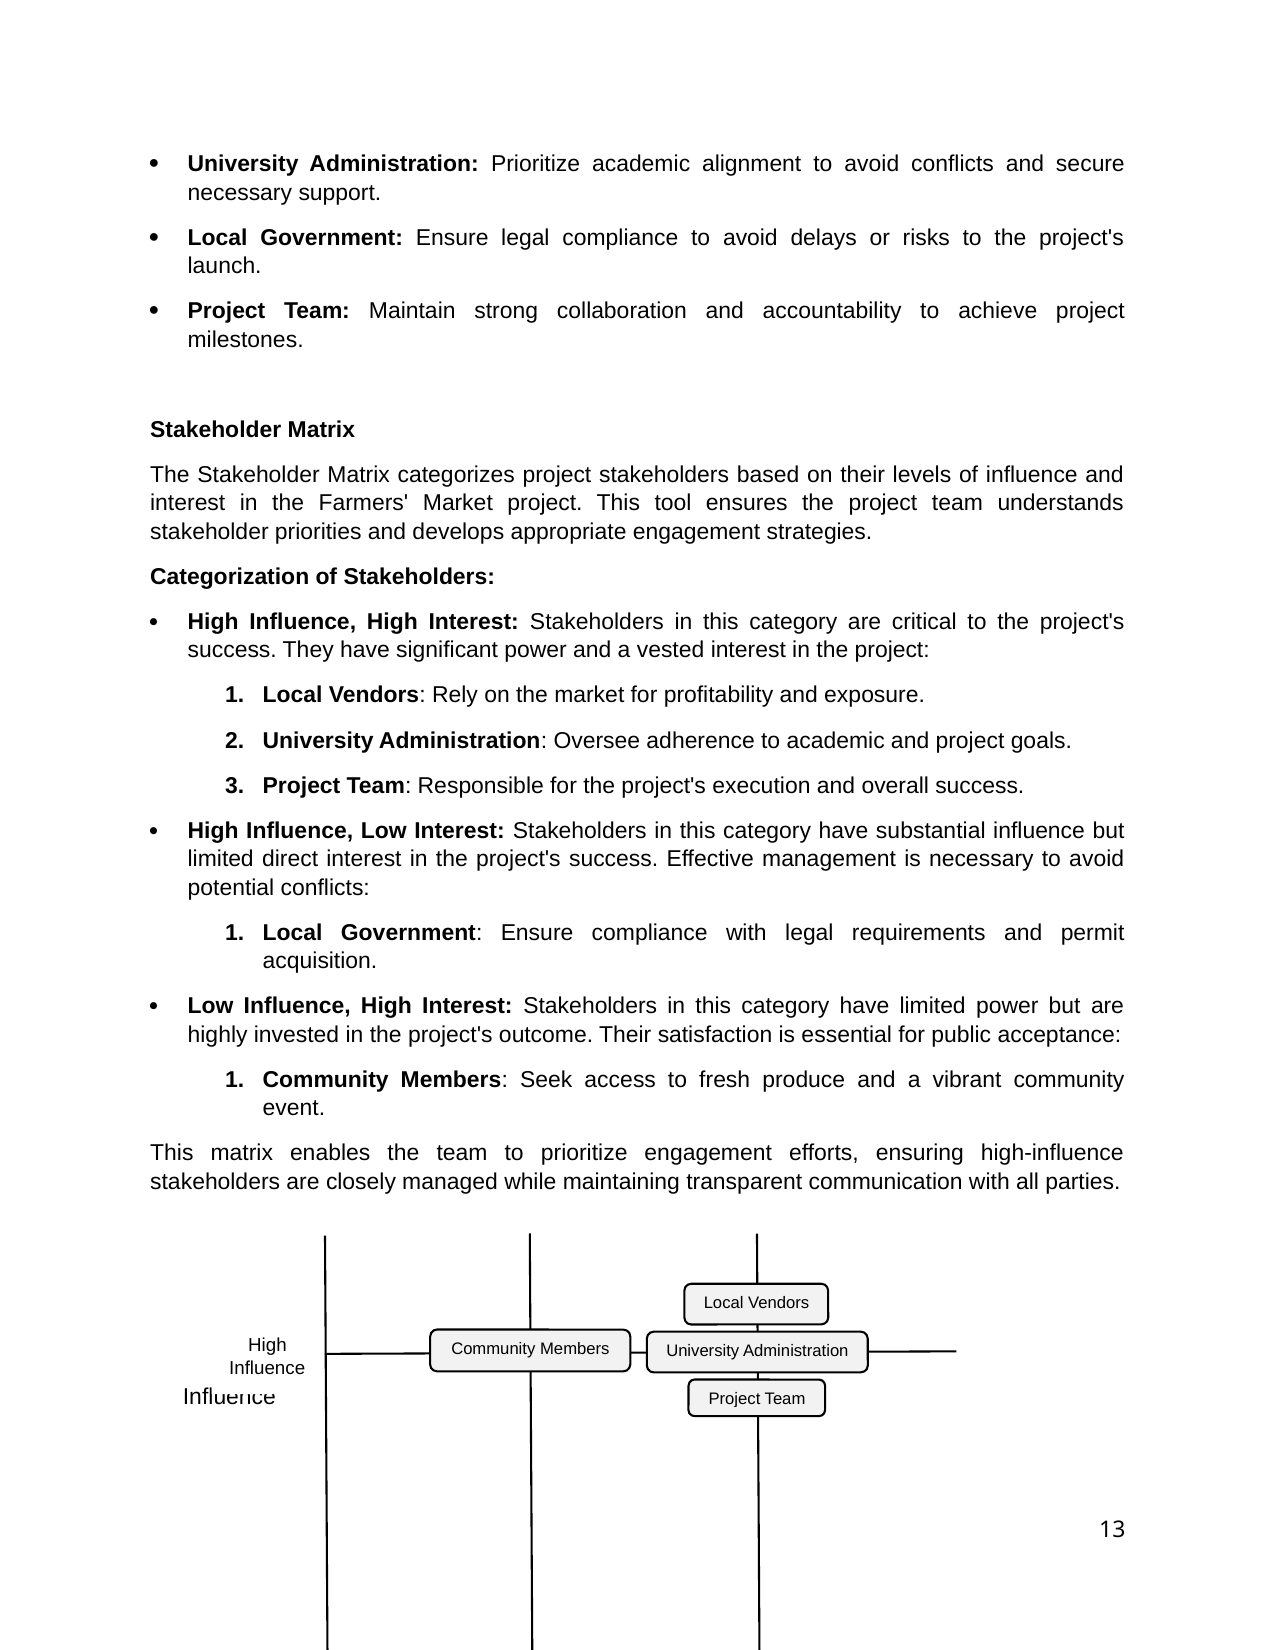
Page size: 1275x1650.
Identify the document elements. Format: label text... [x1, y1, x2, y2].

list High Influence, High Interest: Stakeholders in this category are critical to the project's success. They have significant power and a vested interest in the project: [150, 608, 1125, 663]
text This matrix enables the team to prioritize engagement efforts, ensuring high-influence stakeholders are closely managed while maintaining transparent communication with all parties. [150, 1139, 1125, 1194]
text The Stakeholder Matrix categorizes project stakeholders based on their levels of influence and interest in the Farmers' Market project. This tool ensures the project team understands stakeholder priorities and develops appropriate engagement strategies. [150, 461, 1125, 544]
list Low Influence, High Interest: Stakeholders in this category have limited power but are highly invested in the project's outcome. Their satisfaction is essential for public acceptance: [150, 992, 1125, 1047]
list Local Government: Ensure compliance with legal requirements and permit acquisition. [225, 919, 1125, 973]
list Project Team: Responsible for the project's execution and overall success. [225, 772, 1125, 798]
list High Influence, Low Interest: Stakeholders in this category have substantial influence but limited direct interest in the project's success. Effective management is necessary to avoid potential conflicts: [150, 817, 1125, 900]
list University Administration: Oversee adherence to academic and project goals. [225, 727, 1125, 753]
list Local Government: Ensure legal compliance to avoid delays or risks to the project's launch. [150, 223, 1125, 278]
text Categorization of Stakeholders: [150, 563, 1125, 589]
list Local Vendors: Rely on the market for profitability and exposure. [225, 681, 1125, 708]
list Community Members: Seek access to fresh produce and a vibrant community event. [225, 1066, 1125, 1121]
list Project Team: Maintain strong collaboration and accountability to achieve project milestones. [150, 297, 1125, 352]
text Stakeholder Matrix [150, 416, 1125, 442]
list University Administration: Prioritize academic alignment to avoid conflicts and secure necessary support. [150, 150, 1125, 205]
